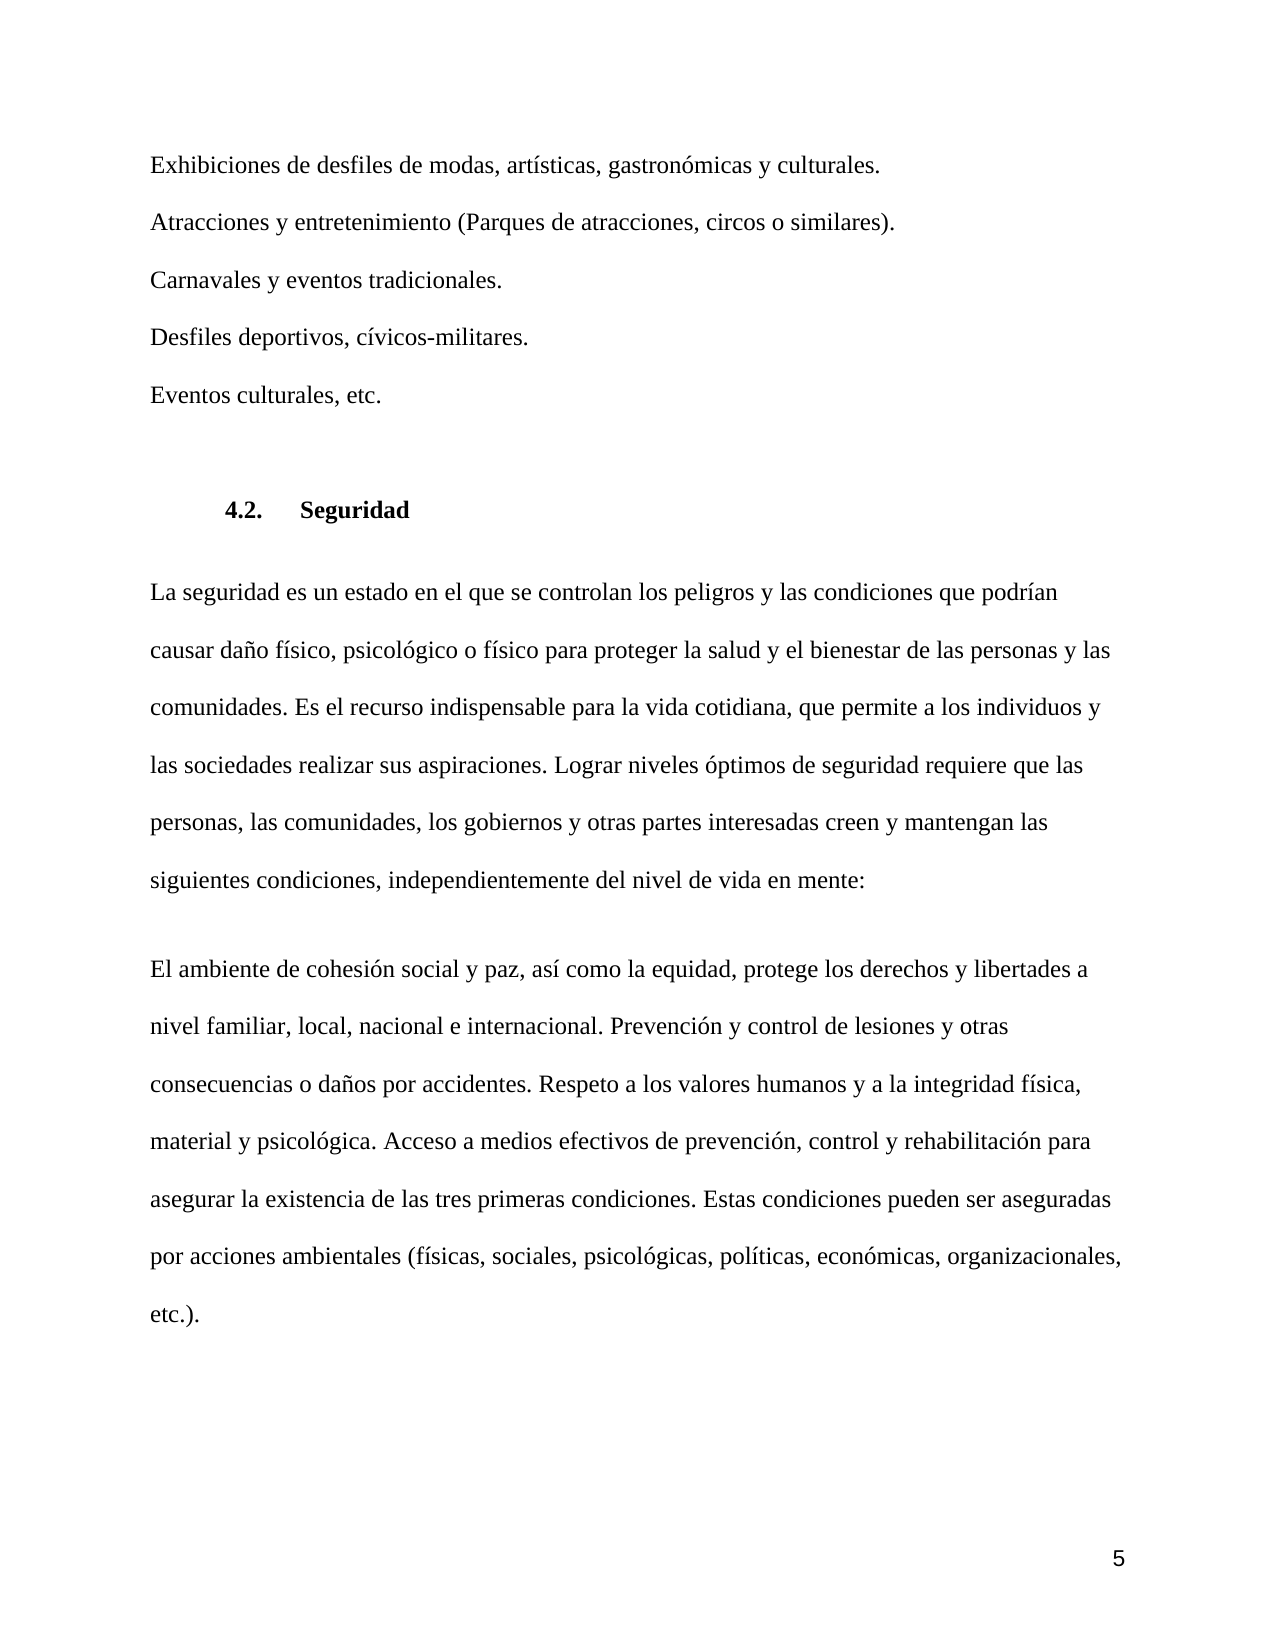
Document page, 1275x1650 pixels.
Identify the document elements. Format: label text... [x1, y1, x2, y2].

text Eventos culturales, etc. [150, 380, 1125, 409]
text La seguridad es un estado en el que se controlan los peligros y las condiciones que podrían causar daño físico, psicológico o físico para proteger la salud y el bienestar de las personas y las comunidades. Es el recurso indispensable para la vida cotidiana, que permite a los individuos y las sociedades realizar sus aspiraciones. Lograr niveles óptimos de seguridad requiere que las personas, las comunidades, los gobiernos y otras partes interesadas creen y mantengan las siguientes condiciones, independientemente del nivel de vida en mente: [150, 577, 1125, 894]
subtitle Seguridad [262, 495, 1125, 524]
text Exhibiciones de desfiles de modas, artísticas, gastronómicas y culturales. [150, 150, 1125, 179]
text Atracciones y entretenimiento (Parques de atracciones, circos o similares). [150, 207, 1125, 236]
text Carnavales y eventos tradicionales. [150, 265, 1125, 294]
text Desfiles deportivos, cívicos-militares. [150, 322, 1125, 351]
text El ambiente de cohesión social y paz, así como la equidad, protege los derechos y libertades a nivel familiar, local, nacional e internacional. Prevención y control de lesiones y otras consecuencias o daños por accidentes. Respeto a los valores humanos y a la integridad física, material y psicológica. Acceso a medios efectivos de prevención, control y rehabilitación para asegurar la existencia de las tres primeras condiciones. Estas condiciones pueden ser aseguradas por acciones ambientales (físicas, sociales, psicológicas, políticas, económicas, organizacionales, etc.). [150, 954, 1125, 1327]
